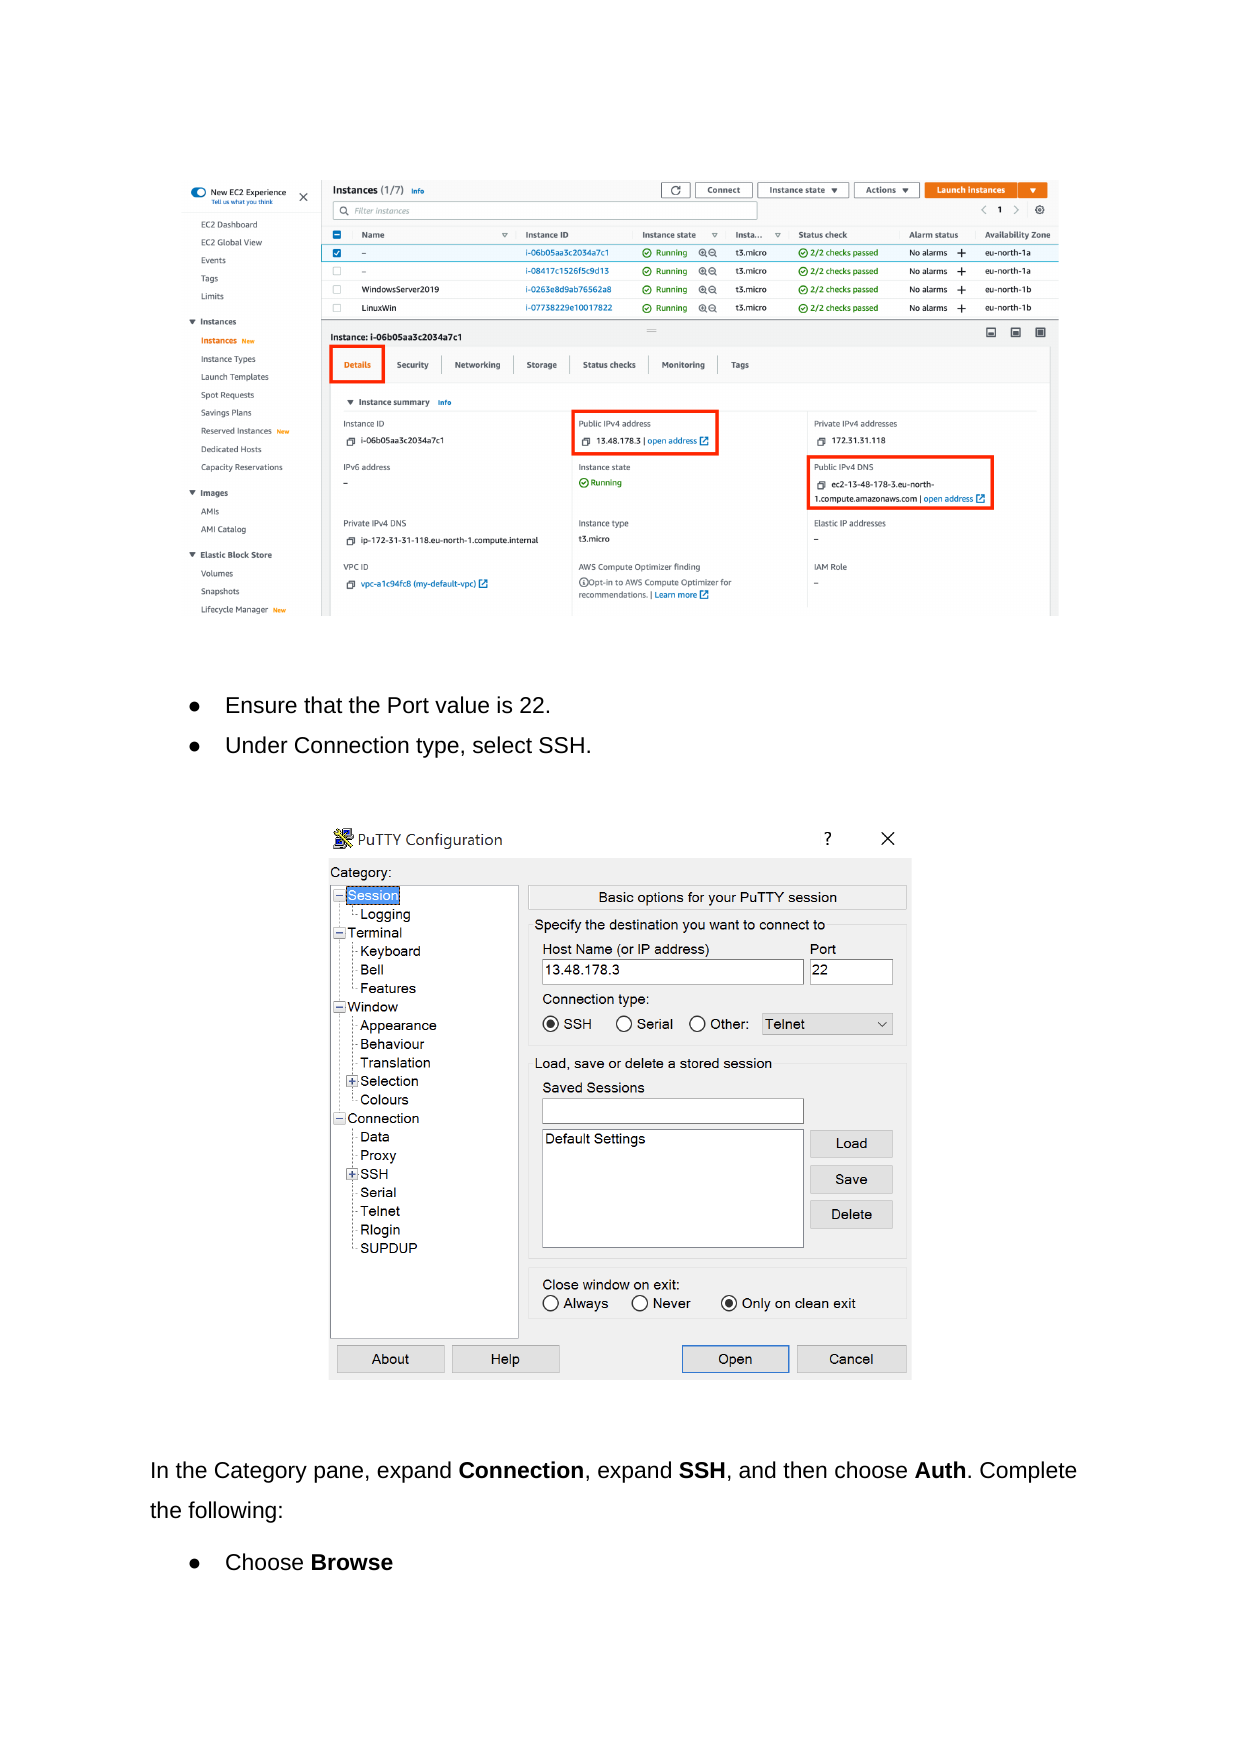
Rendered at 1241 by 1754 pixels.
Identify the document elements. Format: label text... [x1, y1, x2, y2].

text In the Category pane, expand Connection, expand SSH, and then choose Auth. Complete the following: [150, 1445, 1090, 1523]
list Choose Browse [187, 1536, 1090, 1575]
picture [181, 180, 1059, 616]
picture [328, 823, 912, 1380]
list Under Connection type, select SSH. [187, 719, 1090, 758]
list Ensure that the Port value is 22. [187, 680, 1090, 718]
